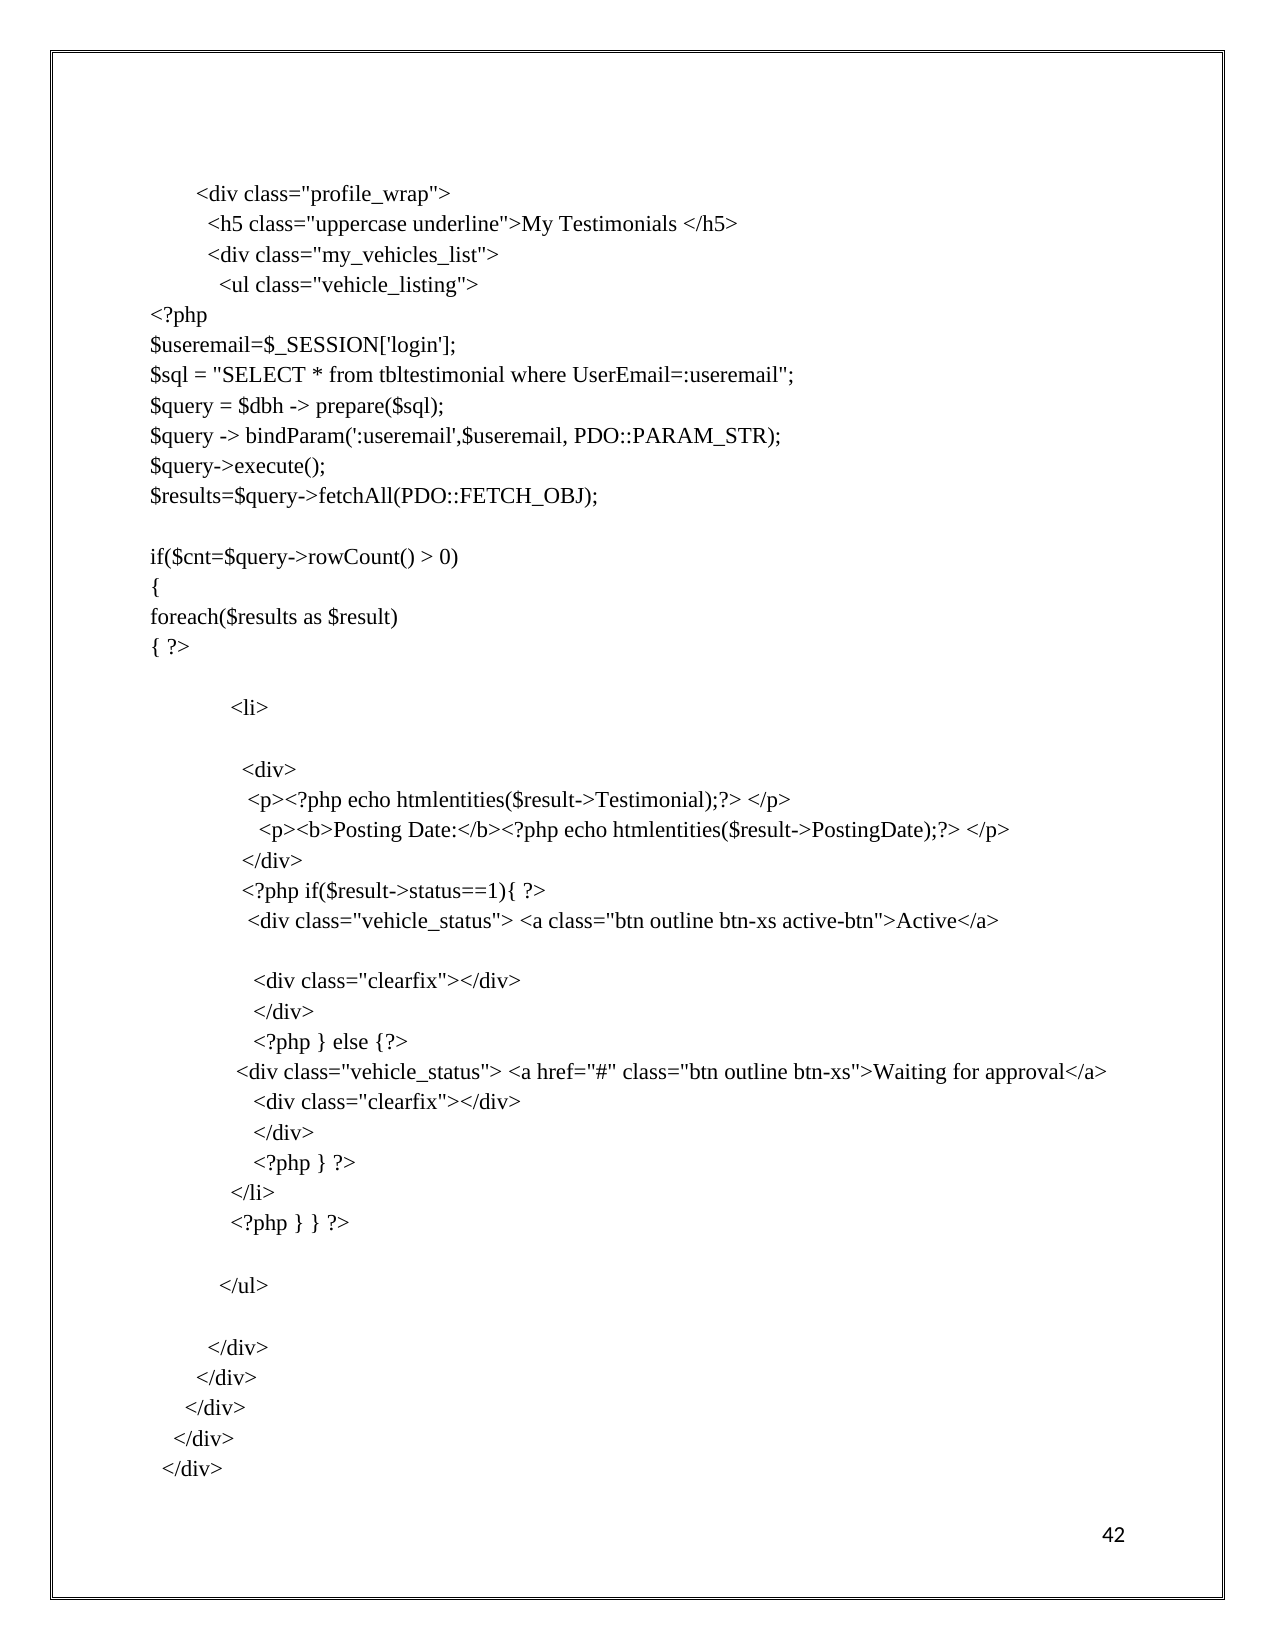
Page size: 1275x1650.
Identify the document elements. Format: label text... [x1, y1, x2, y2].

text <?php } ?> [150, 1149, 1125, 1175]
text </div> [150, 1334, 1125, 1360]
text $query = $dbh -> prepare($sql); [150, 392, 1125, 418]
text </div> [150, 1364, 1125, 1391]
text <h5 class="uppercase underline">My Testimonials </h5> [150, 210, 1125, 237]
text </li> [150, 1179, 1125, 1205]
text if($cnt=$query->rowCount() > 0) [150, 543, 1125, 569]
text $query -> bindParam(':useremail',$useremail, PDO::PARAM_STR); [150, 422, 1125, 448]
text <?php if($result->status==1){ ?> [150, 877, 1125, 903]
text $sql = "SELECT * from tbltestimonial where UserEmail=:useremail"; [150, 361, 1125, 388]
text <div class="clearfix"></div> [150, 968, 1125, 994]
text </div> [150, 847, 1125, 873]
text </div> [150, 998, 1125, 1024]
text <div> [150, 756, 1125, 782]
text <div class="clearfix"></div> [150, 1088, 1125, 1115]
text </div> [150, 1455, 1125, 1481]
text </div> [150, 1425, 1125, 1451]
text { [150, 573, 1125, 599]
text <ul class="vehicle_listing"> [150, 271, 1125, 297]
text { ?> [150, 633, 1125, 660]
text <li> [150, 694, 1125, 720]
text <p><b>Posting Date:</b><?php echo htmlentities($result->PostingDate);?> </p> [150, 817, 1125, 843]
text foreach($results as $result) [150, 603, 1125, 629]
text $results=$query->fetchAll(PDO::FETCH_OBJ); [150, 482, 1125, 509]
text </div> [150, 1119, 1125, 1145]
text <p><?php echo htmlentities($result->Testimonial);?> </p> [150, 786, 1125, 813]
text <?php } else {?> [150, 1028, 1125, 1054]
text <?php } } ?> [150, 1209, 1125, 1236]
text <div class="my_vehicles_list"> [150, 241, 1125, 267]
text $useremail=$_SESSION['login']; [150, 331, 1125, 358]
text <div class="vehicle_status"> <a class="btn outline btn-xs active-btn">Active</a> [150, 907, 1125, 933]
text </div> [150, 1394, 1125, 1421]
text <div class="vehicle_status"> <a href="#" class="btn outline btn-xs">Waiting for approval</a> [150, 1058, 1125, 1084]
text <div class="profile_wrap"> [150, 180, 1125, 207]
text <?php [150, 301, 1125, 327]
text $query->execute(); [150, 452, 1125, 478]
text </ul> [150, 1272, 1125, 1298]
